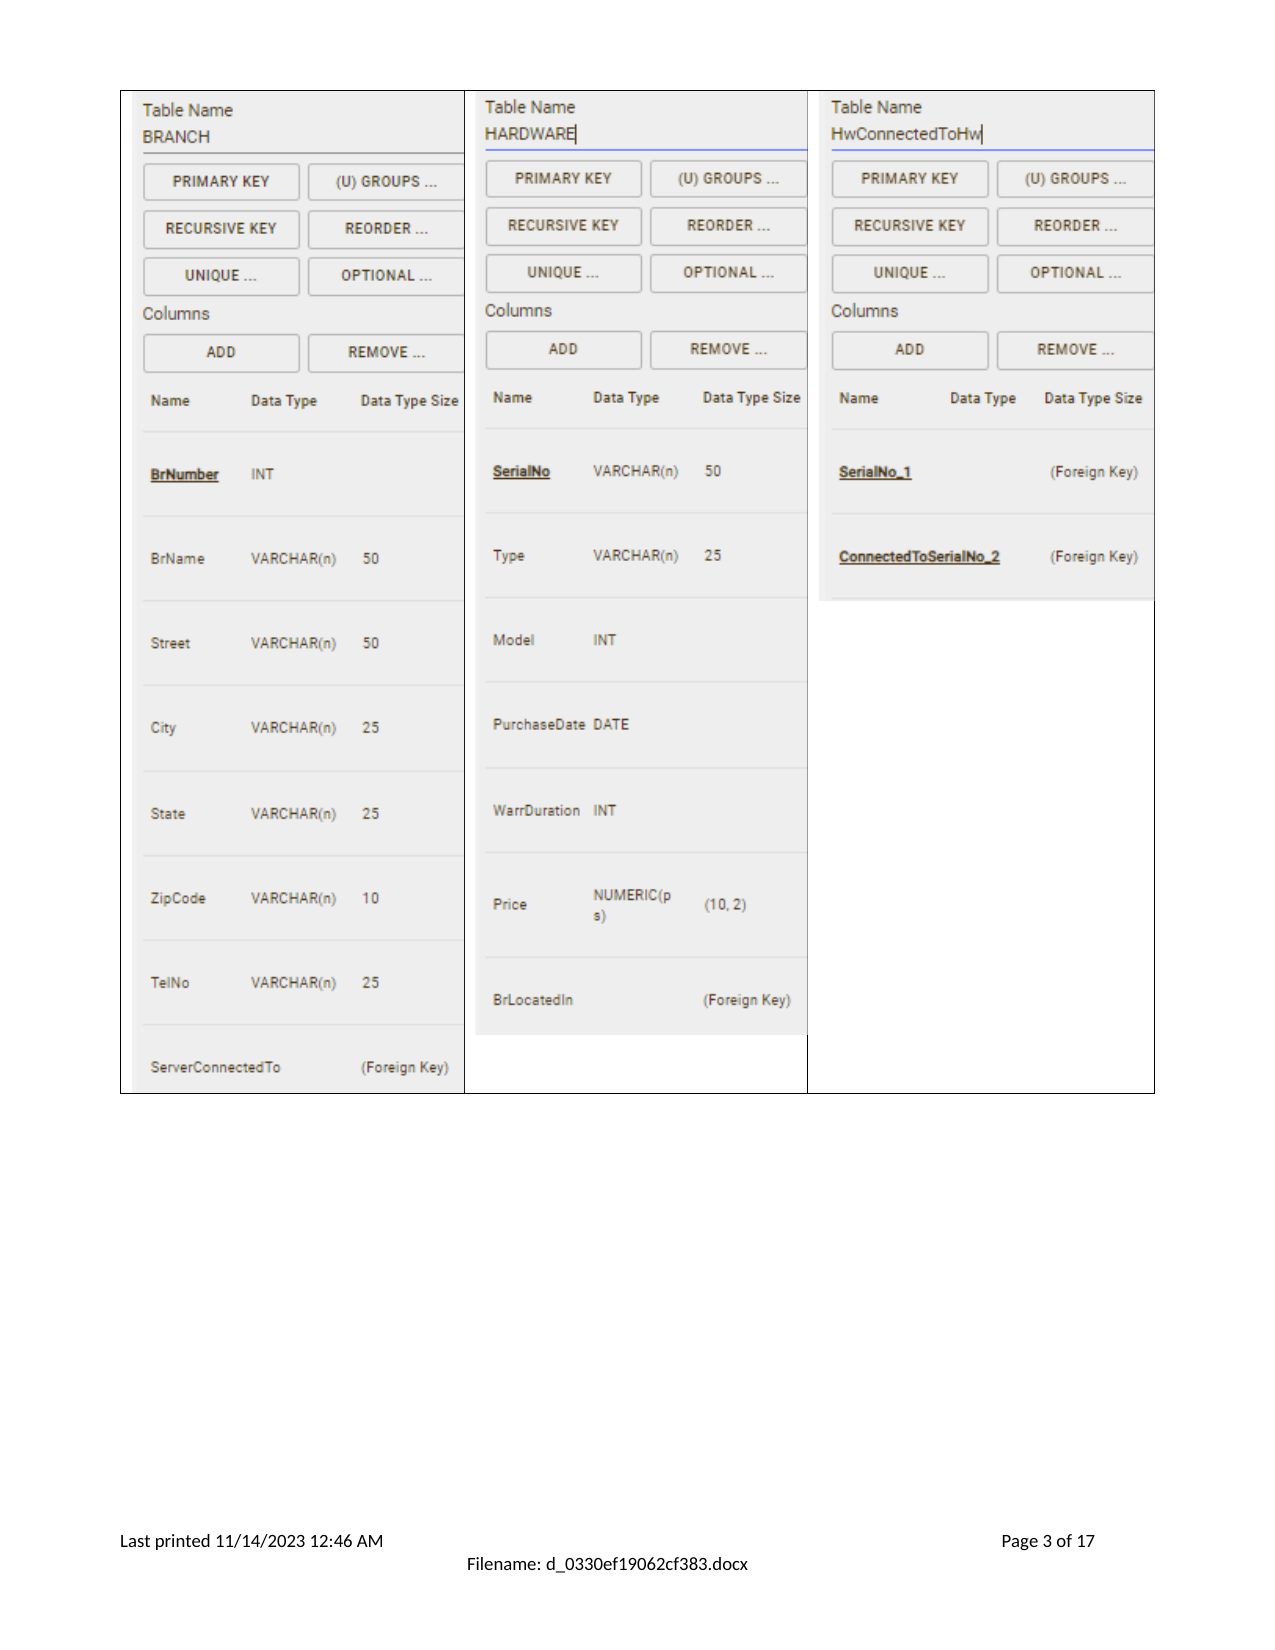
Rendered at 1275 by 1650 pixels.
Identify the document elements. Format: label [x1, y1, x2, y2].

picture [818, 91, 1155, 601]
picture [475, 91, 808, 1035]
table_header [808, 91, 1154, 1093]
table_header [465, 91, 807, 1093]
picture [131, 91, 465, 1093]
table_header [121, 91, 131, 1093]
